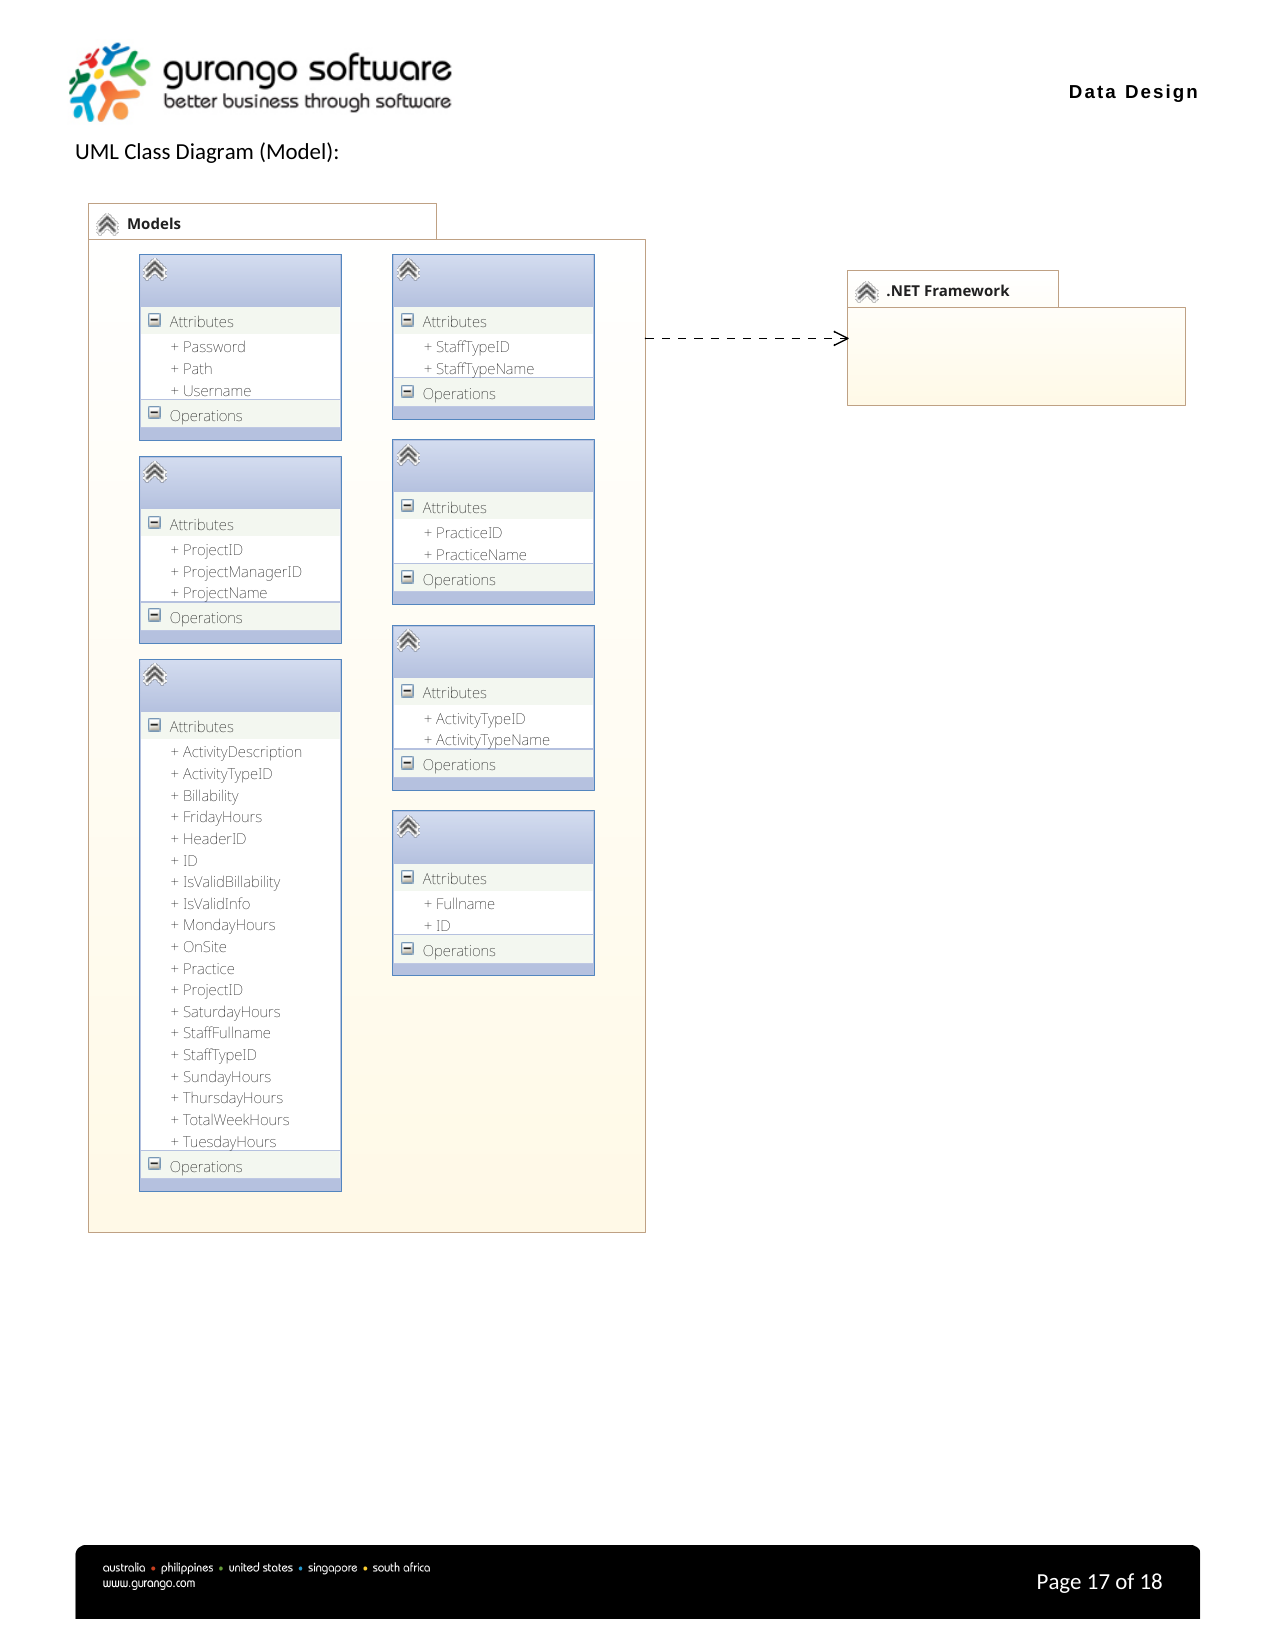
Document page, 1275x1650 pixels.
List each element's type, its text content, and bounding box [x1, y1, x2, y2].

picture [67, 39, 455, 128]
picture [75, 1545, 1200, 1619]
text UML Class Diagram (Model): [75, 137, 1200, 165]
